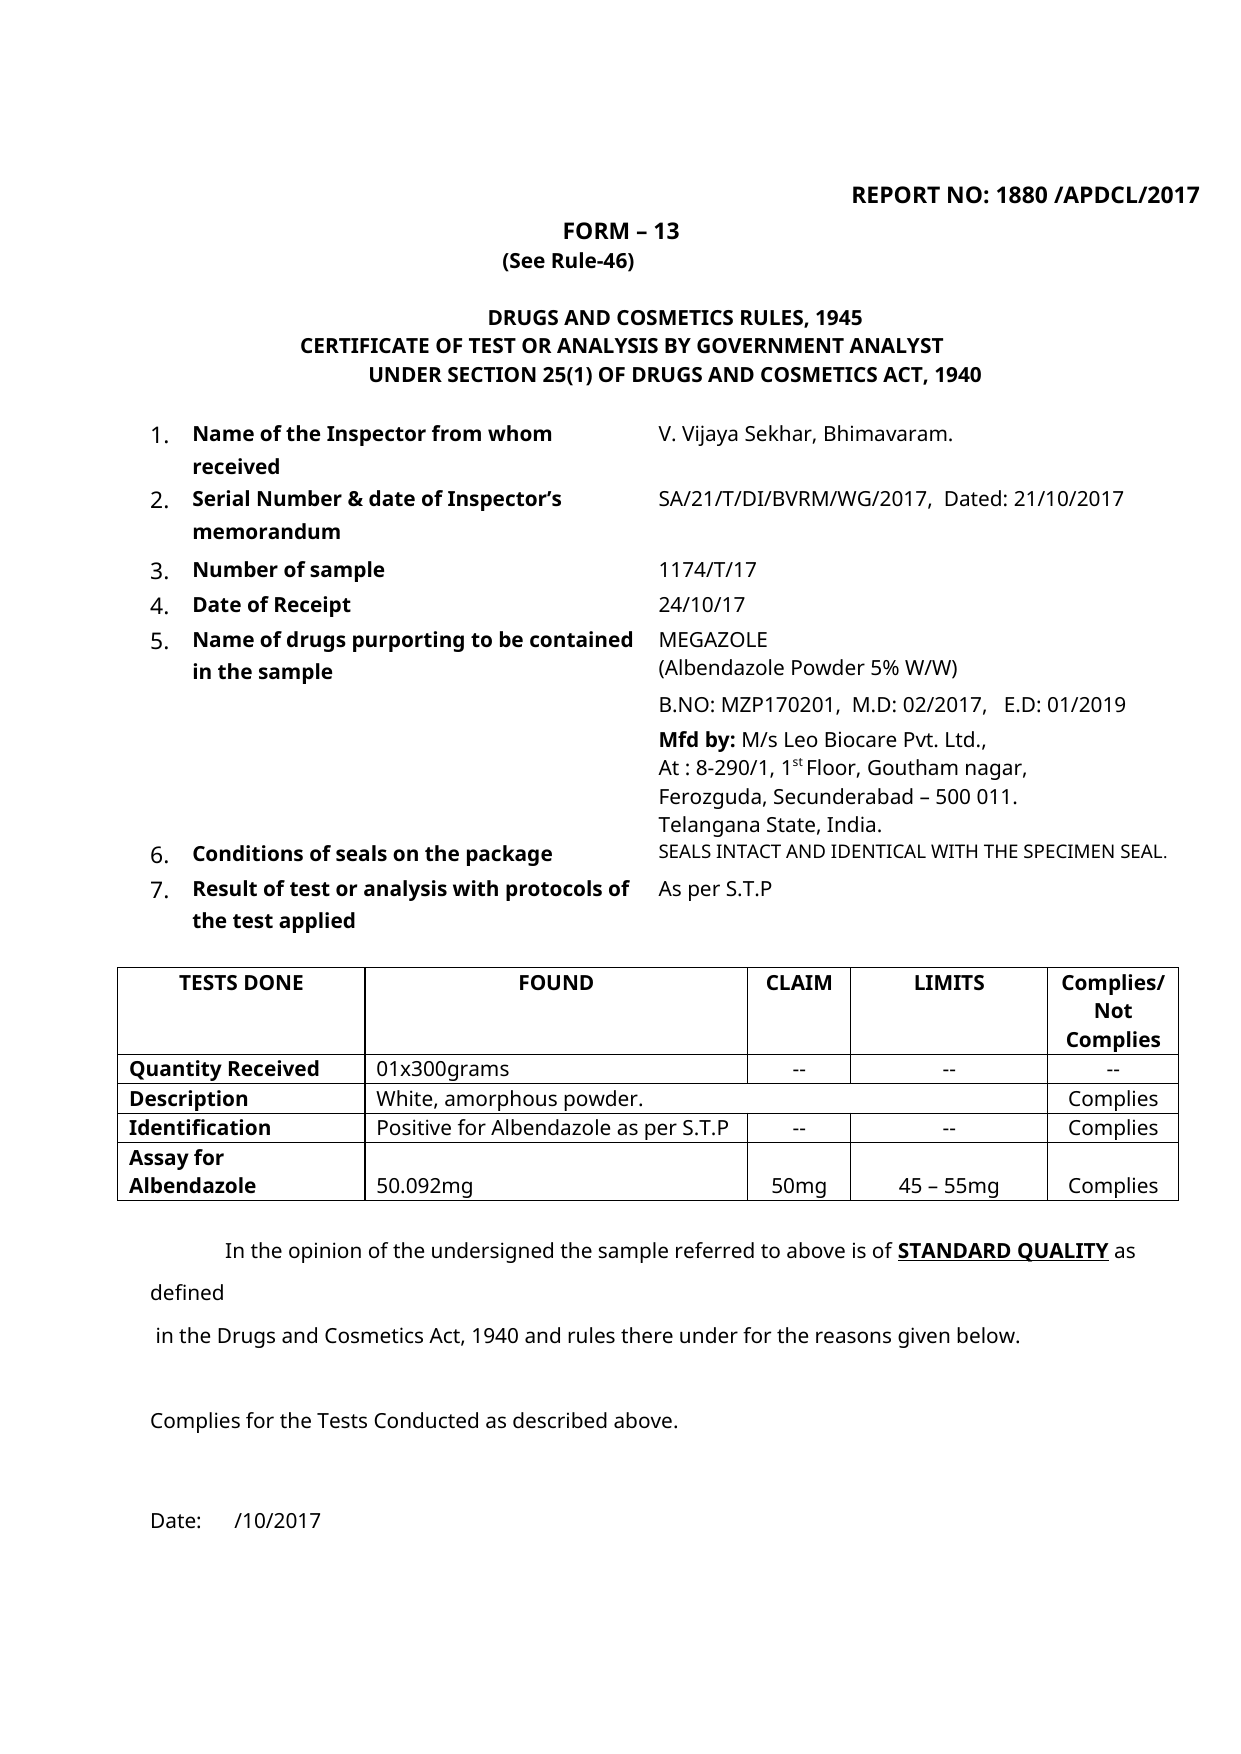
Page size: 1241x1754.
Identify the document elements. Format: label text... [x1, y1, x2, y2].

text Complies for the Tests Conducted as described above. [150, 1406, 1200, 1435]
text In the opinion of the undersigned the sample referred to above is of STANDARD QUALITY as defined [150, 973, 1200, 1307]
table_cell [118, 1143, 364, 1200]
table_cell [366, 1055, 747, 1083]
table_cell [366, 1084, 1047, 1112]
text CERTIFICATE OF TEST OR ANALYSIS BY GOVERNMENT ANALYST [225, 331, 1200, 360]
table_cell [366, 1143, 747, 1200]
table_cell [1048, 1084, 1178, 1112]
text FORM – 13 [525, 215, 1200, 246]
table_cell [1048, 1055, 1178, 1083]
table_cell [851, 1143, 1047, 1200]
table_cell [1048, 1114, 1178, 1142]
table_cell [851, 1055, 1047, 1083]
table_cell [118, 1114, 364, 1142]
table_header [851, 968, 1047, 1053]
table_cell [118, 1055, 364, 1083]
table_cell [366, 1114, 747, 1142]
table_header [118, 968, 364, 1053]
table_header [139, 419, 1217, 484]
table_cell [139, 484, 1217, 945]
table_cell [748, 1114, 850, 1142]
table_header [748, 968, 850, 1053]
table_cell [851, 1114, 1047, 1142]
text (See Rule-46) [150, 246, 1200, 274]
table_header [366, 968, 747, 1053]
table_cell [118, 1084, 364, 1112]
text DRUGS AND COSMETICS RULES, 1945 [150, 303, 1200, 331]
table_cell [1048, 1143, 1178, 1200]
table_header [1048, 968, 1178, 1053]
text in the Drugs and Cosmetics Act, 1940 and rules there under for the reasons given below. [150, 1321, 1200, 1349]
text REPORT NO: 1880 /APDCL/2017 [150, 179, 1200, 210]
text Date: /10/2017 [150, 1506, 1200, 1534]
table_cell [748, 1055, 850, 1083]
text UNDER SECTION 25(1) OF DRUGS AND COSMETICS ACT, 1940 [150, 360, 1200, 388]
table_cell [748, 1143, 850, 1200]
